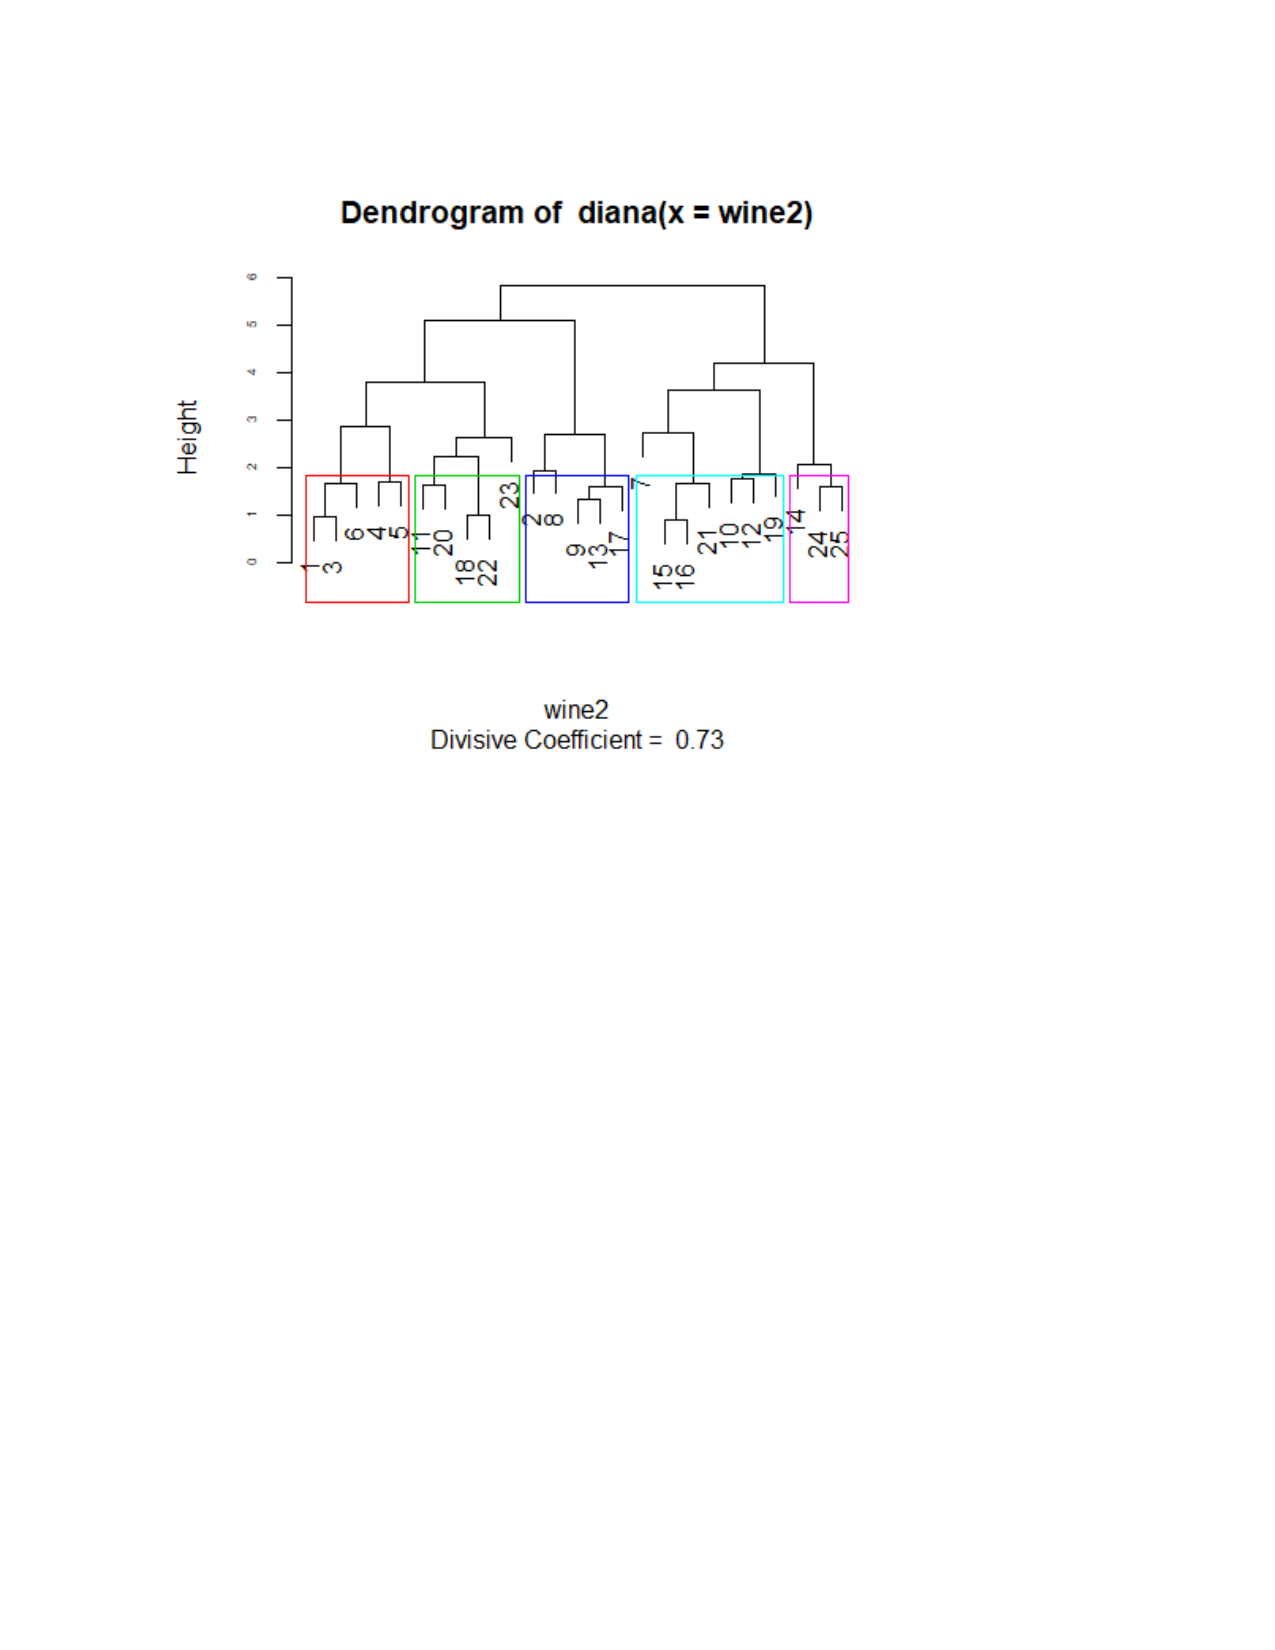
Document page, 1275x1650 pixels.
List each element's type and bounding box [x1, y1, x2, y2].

picture [168, 150, 927, 757]
